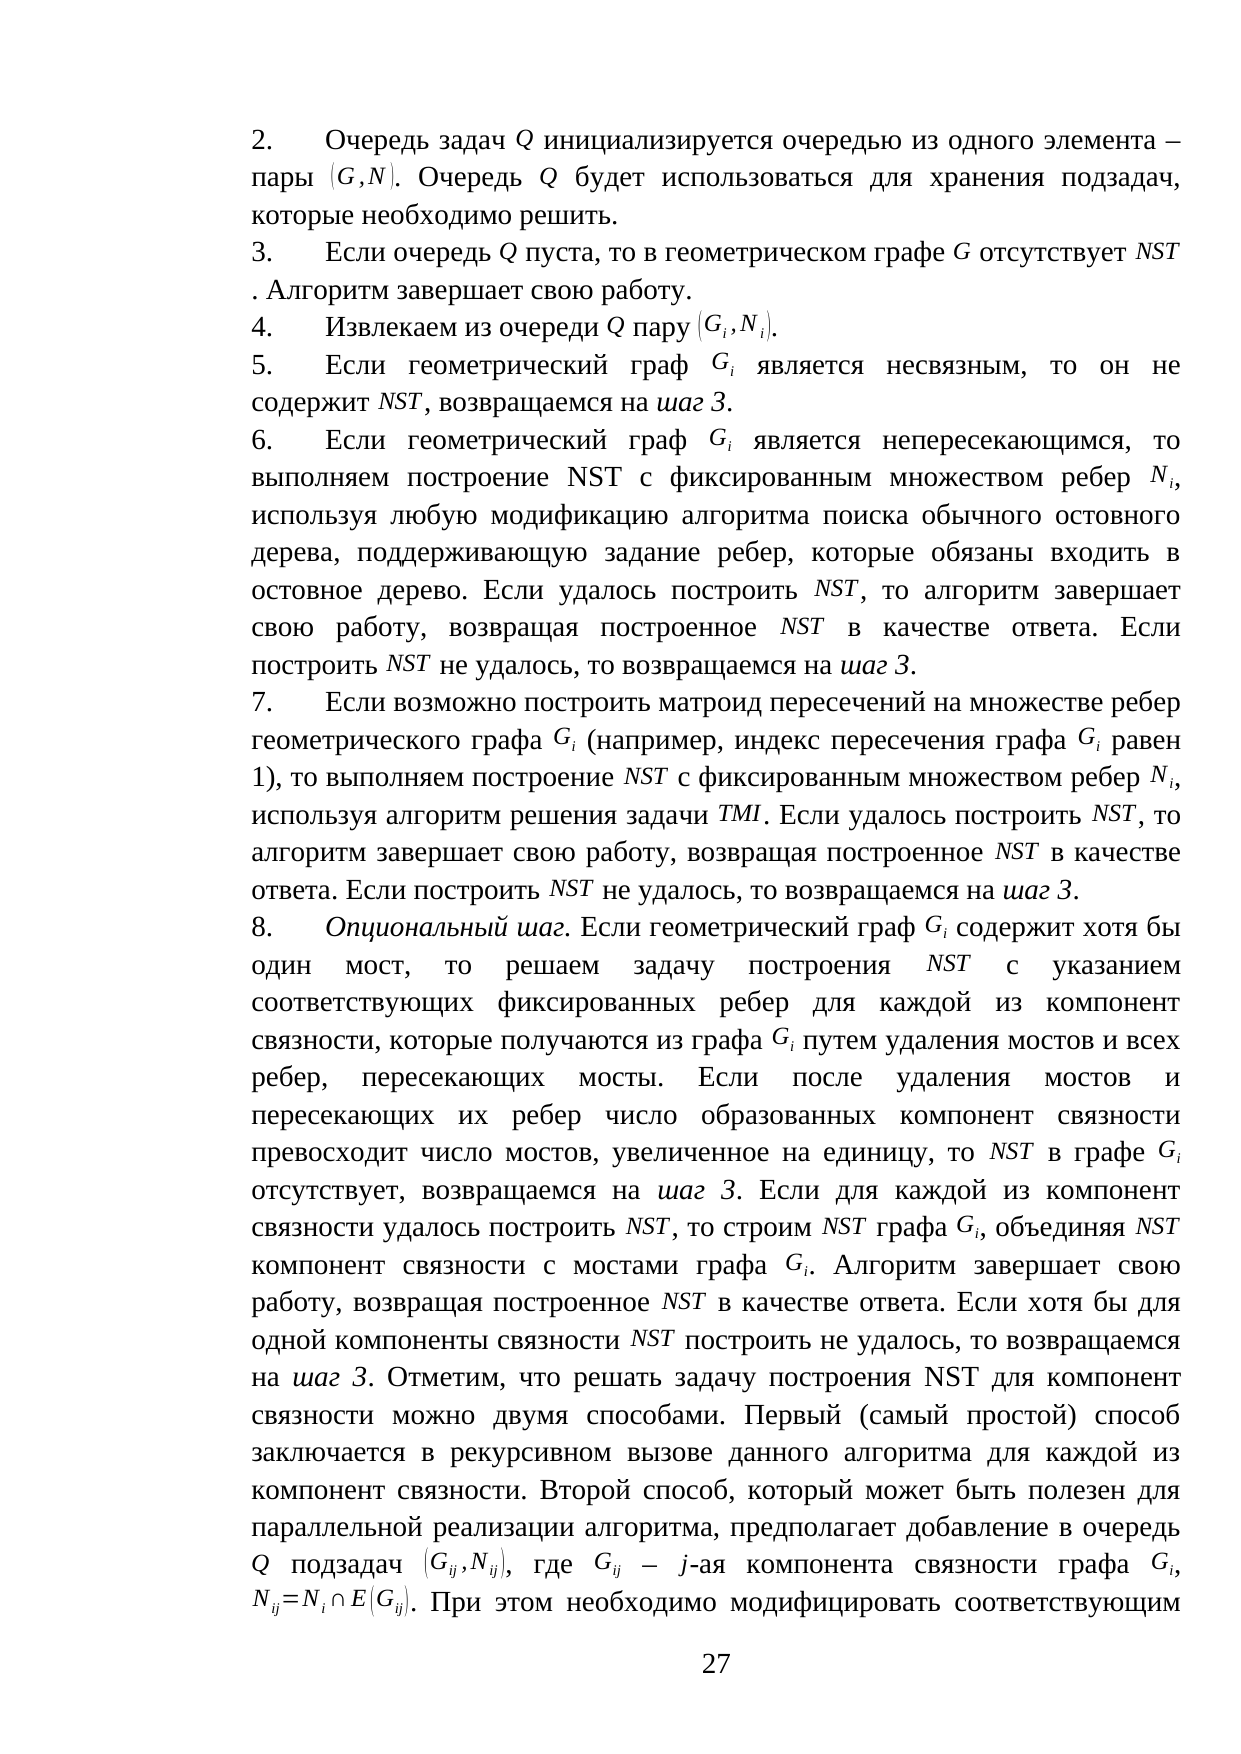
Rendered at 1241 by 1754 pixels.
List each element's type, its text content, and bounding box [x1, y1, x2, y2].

list Если возможно построить матроид пересечений на множестве ребер геометрического графа (например, индекс пересечения графа равен 1), то выполняем построение с фиксированным множеством ребер , используя алгоритм решения задачи . Если удалось построить , то алгоритм завершает свою работу, возвращая построенное в качестве ответа. Если построить не удалось, то возвращаемся на шаг 3. [251, 681, 1181, 906]
list Если геометрический граф является непересекающимся, то выполняем построение NST с фиксированным множеством ребер , используя любую модификацию алгоритма поиска обычного остовного дерева, поддерживающую задание ребер, которые обязаны входить в остовное дерево. Если удалось построить , то алгоритм завершает свою работу, возвращая построенное в качестве ответа. Если построить не удалось, то возвращаемся на шаг 3. [251, 418, 1181, 681]
list Очередь задач инициализируется очередью из одного элемента – пары . Очередь будет использоваться для хранения подзадач, которые необходимо решить. [251, 118, 1181, 231]
list Если очередь пуста, то в геометрическом графе отсутствует . Алгоритм завершает свою работу. [251, 231, 1181, 306]
list Извлекаем из очереди пару . [251, 306, 1181, 343]
list Если геометрический граф является несвязным, то он не содержит , возвращаемся на шаг 3. [251, 343, 1181, 418]
